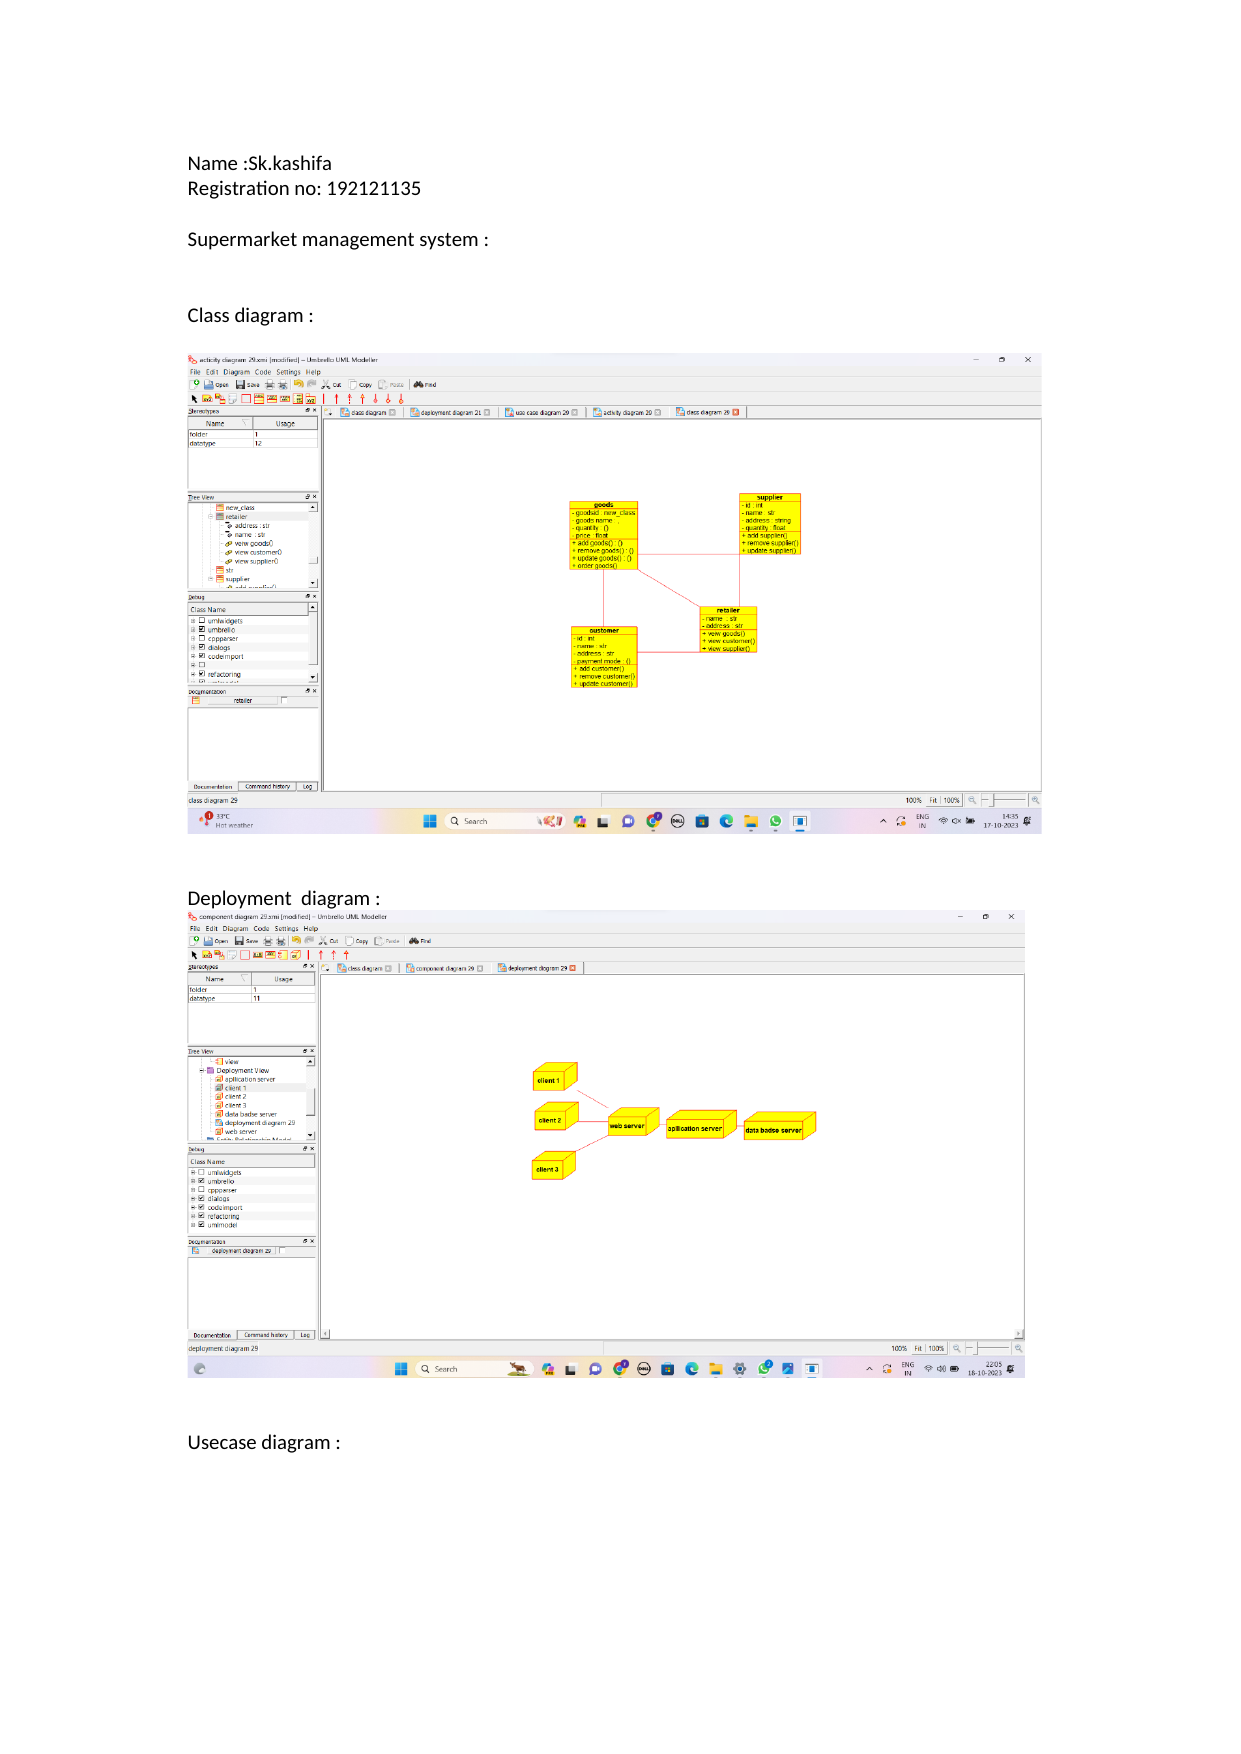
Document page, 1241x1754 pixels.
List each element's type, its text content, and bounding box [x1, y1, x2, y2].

text Class diagram : [187, 302, 1053, 328]
text Usecase diagram : [187, 1429, 1053, 1454]
text Supermarket management system : [187, 226, 1053, 252]
text Name :Sk.kashifa [187, 150, 1053, 175]
text Deployment diagram : [187, 885, 1053, 910]
text Registration no: 192121135 [187, 175, 1053, 201]
picture [187, 353, 1042, 834]
picture [187, 910, 1025, 1378]
